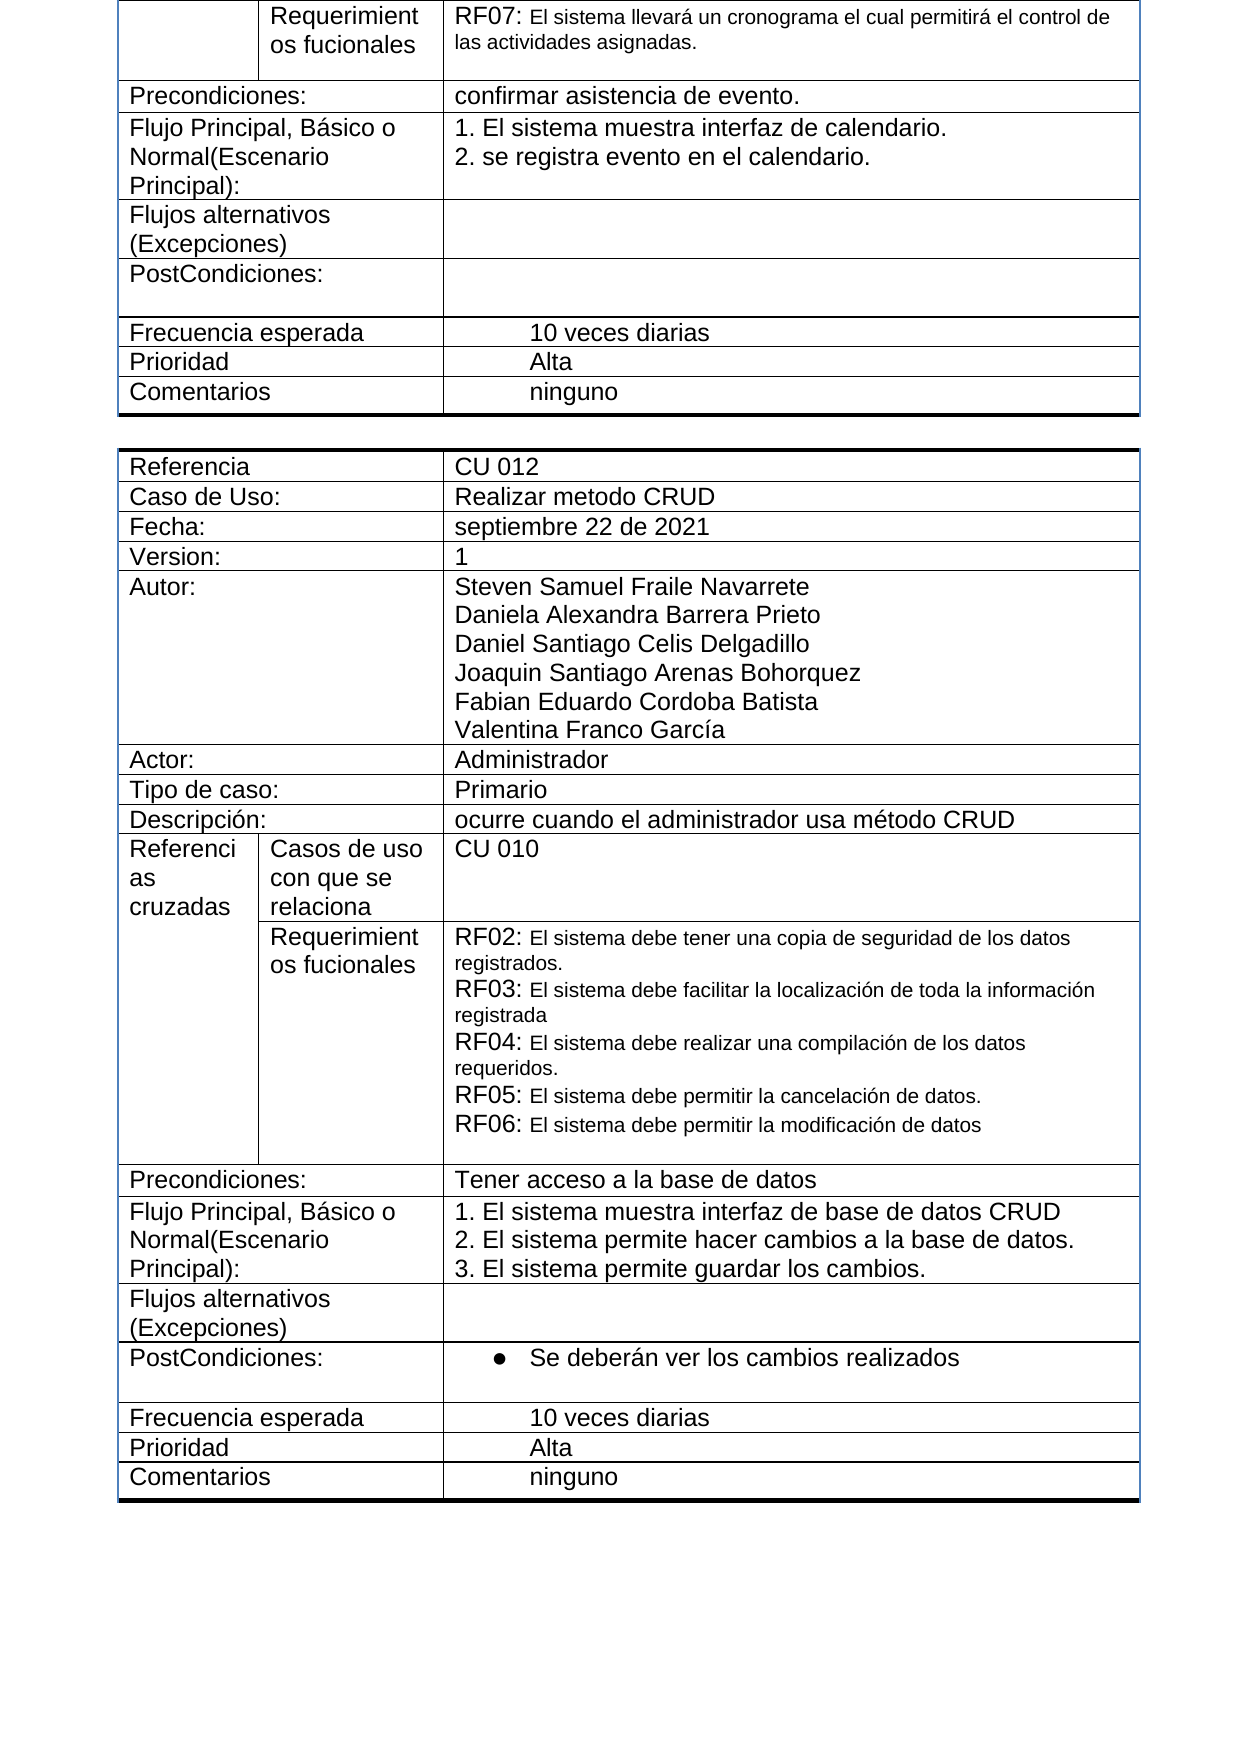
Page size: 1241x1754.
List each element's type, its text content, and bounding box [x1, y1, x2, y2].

table_cell Frecuencia esperada [119, 1403, 443, 1432]
table_cell ninguno [444, 1463, 1139, 1498]
table_header CU 012 [444, 452, 1139, 481]
table_cell RF02: El sistema debe tener una copia de seguridad de los datos registrados. RF03: El sistema debe facilitar la localización de toda la información registrada RF04: El sistema debe realizar una compilación de los datos requeridos. RF05: El sistema debe permitir la cancelación de datos. RF06: El sistema debe permitir la modificación de datos [444, 922, 1139, 1164]
table_cell Referencias cruzadas [119, 834, 258, 1164]
table_cell 1. El sistema muestra interfaz de base de datos CRUD 2. El sistema permite hacer cambios a la base de datos. 3. El sistema permite guardar los cambios. [444, 1197, 1139, 1283]
table_cell Frecuencia esperada [119, 318, 443, 346]
table_cell [444, 1284, 1139, 1341]
table_cell Prioridad [119, 1433, 443, 1461]
table_cell Realizar metodo CRUD [444, 482, 1139, 511]
table_cell Flujo Principal, Básico o Normal(Escenario Principal): [119, 1197, 443, 1283]
table_cell Precondiciones: [119, 81, 443, 112]
table_cell PostCondiciones: [119, 259, 443, 316]
table_cell Flujos alternativos (Excepciones) [119, 1284, 443, 1341]
table_cell septiembre 22 de 2021 [444, 512, 1139, 541]
table_cell Flujo Principal, Básico o Normal(Escenario Principal): [119, 113, 443, 199]
table_cell Flujos alternativos (Excepciones) [119, 200, 443, 258]
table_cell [119, 1, 258, 80]
table_cell Tipo de caso: [119, 775, 443, 803]
table_cell ninguno [444, 377, 1139, 413]
table_cell 1. El sistema muestra interfaz de calendario. 2. se registra evento en el calendario. [444, 113, 1139, 199]
table_cell Primario [444, 775, 1139, 803]
table_cell Comentarios [119, 1463, 443, 1498]
table_cell Version: [119, 542, 443, 570]
table_cell 10 veces diarias [444, 1403, 1139, 1432]
table_cell Autor: [119, 571, 443, 744]
table_cell Se deberán ver los cambios realizados [444, 1343, 1139, 1402]
table_cell Alta [444, 1433, 1139, 1461]
table_cell ocurre cuando el administrador usa método CRUD [444, 805, 1139, 833]
table_cell [444, 259, 1139, 316]
table_cell Precondiciones: [119, 1165, 443, 1196]
table_cell Prioridad [119, 347, 443, 376]
table_cell Administrador [444, 745, 1139, 774]
table_cell confirmar asistencia de evento. [444, 81, 1139, 112]
table_cell Fecha: [119, 512, 443, 541]
table_cell Alta [444, 347, 1139, 376]
table_cell RF07: El sistema llevará un cronograma el cual permitirá el control de las actividades asignadas. [444, 1, 1139, 80]
table_cell Caso de Uso: [119, 482, 443, 511]
table_cell 10 veces diarias [444, 318, 1139, 346]
table_cell Steven Samuel Fraile Navarrete Daniela Alexandra Barrera Prieto Daniel Santiago Celis Delgadillo Joaquin Santiago Arenas Bohorquez Fabian Eduardo Cordoba Batista Valentina Franco García [444, 571, 1139, 744]
table_cell Requerimientos fucionales [259, 1, 443, 80]
table_cell Requerimientos fucionales [259, 922, 443, 1164]
table_cell [444, 200, 1139, 258]
table_cell CU 010 [444, 834, 1139, 921]
table_cell PostCondiciones: [119, 1343, 443, 1402]
table_cell Comentarios [119, 377, 443, 413]
table_cell Casos de uso con que se relaciona [259, 834, 443, 921]
table_header Referencia [119, 452, 443, 481]
table_cell Actor: [119, 745, 443, 774]
table_cell Tener acceso a la base de datos [444, 1165, 1139, 1196]
table_cell 1 [444, 542, 1139, 570]
table_cell Descripción: [119, 805, 443, 833]
